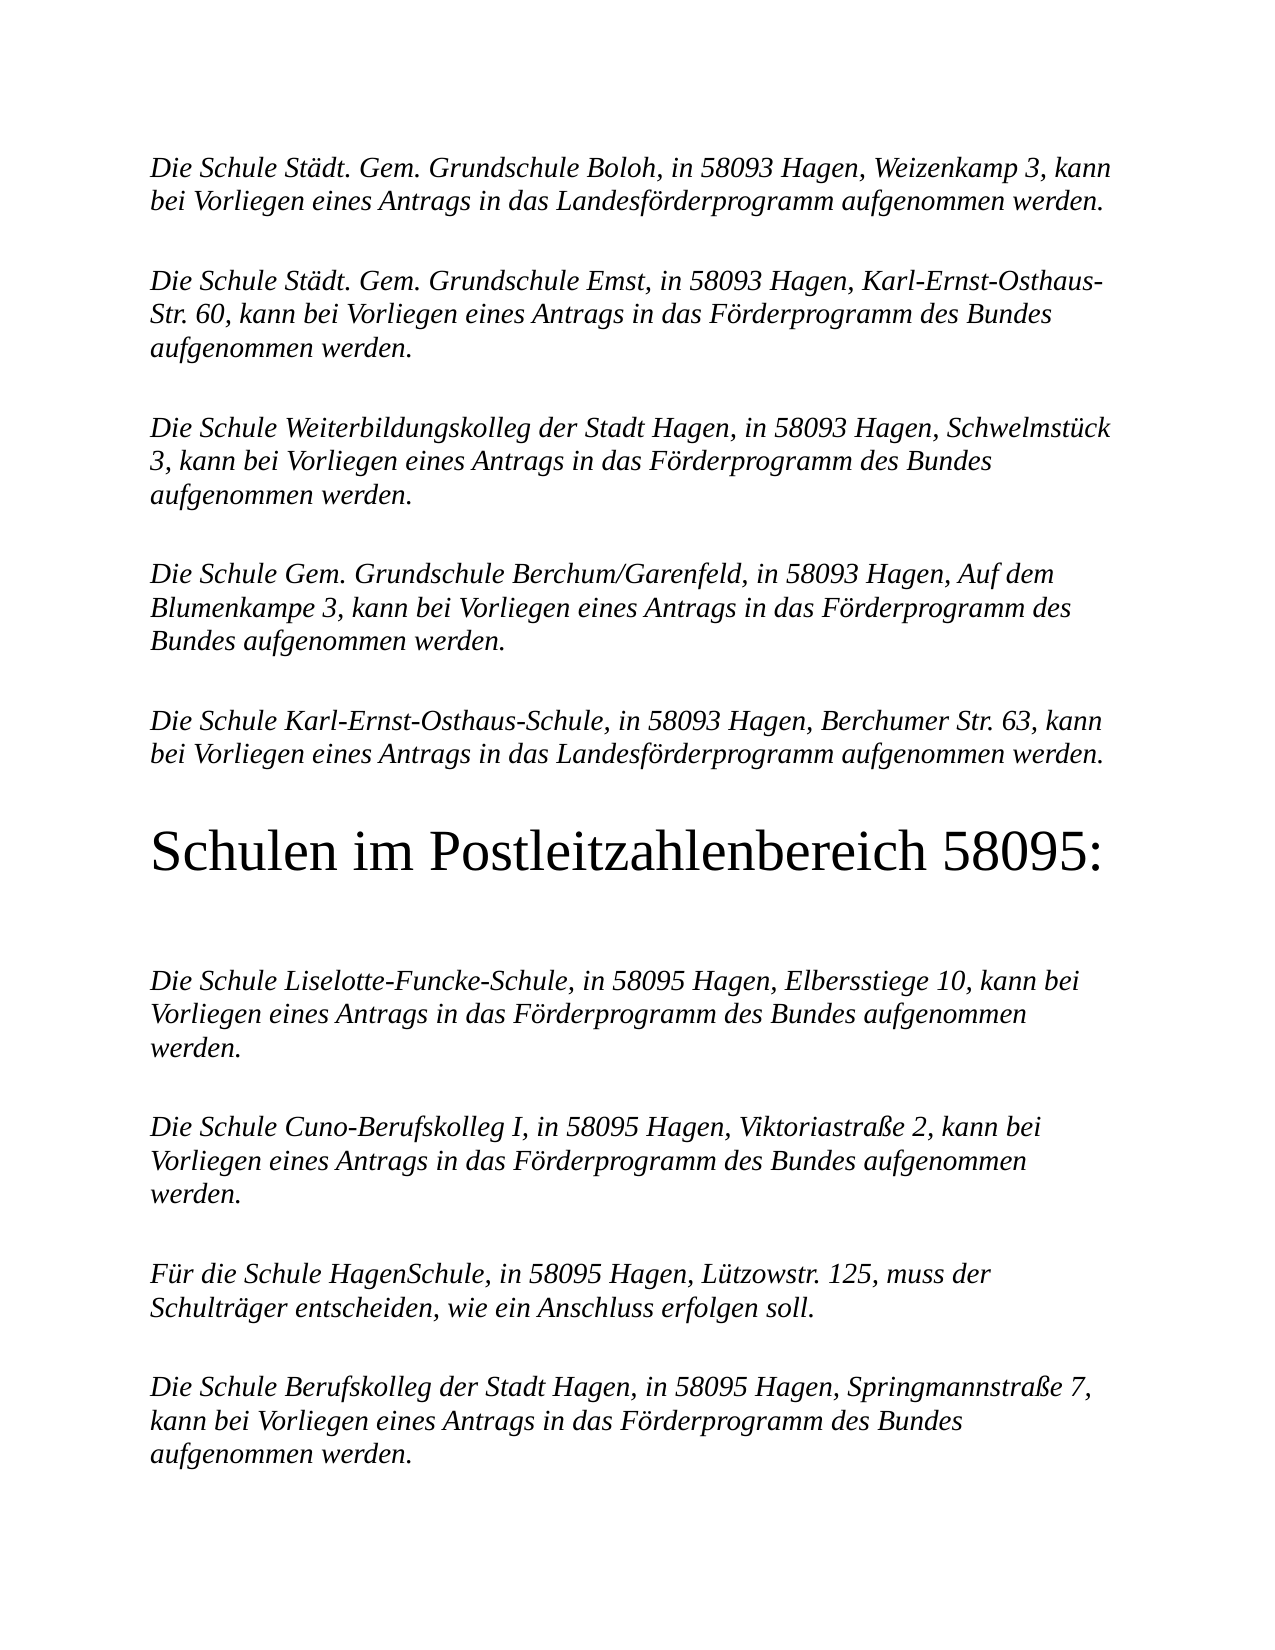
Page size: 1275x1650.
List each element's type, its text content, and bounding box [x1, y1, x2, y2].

text Die Schule Gem. Grundschule Berchum/Garenfeld, in 58093 Hagen, Auf dem Blumenkampe 3, kann bei Vorliegen eines Antrags in das Förderprogramm des Bundes aufgenommen werden. [150, 556, 1125, 691]
text Die Schule Weiterbildungskolleg der Stadt Hagen, in 58093 Hagen, Schwelmstück 3, kann bei Vorliegen eines Antrags in das Förderprogramm des Bundes aufgenommen werden. [150, 410, 1125, 544]
text Die Schule Städt. Gem. Grundschule Boloh, in 58093 Hagen, Weizenkamp 3, kann bei Vorliegen eines Antrags in das Landesförderprogramm aufgenommen werden. [150, 150, 1125, 251]
text Schulen im Postleitzahlenbereich 58095: [150, 816, 1125, 950]
text Die Schule Berufskolleg der Stadt Hagen, in 58095 Hagen, Springmannstraße 7, kann bei Vorliegen eines Antrags in das Förderprogramm des Bundes aufgenommen werden. [150, 1369, 1125, 1470]
text Die Schule Städt. Gem. Grundschule Emst, in 58093 Hagen, Karl-Ernst-Osthaus-Str. 60, kann bei Vorliegen eines Antrags in das Förderprogramm des Bundes aufgenommen werden. [150, 263, 1125, 397]
text Die Schule Karl-Ernst-Osthaus-Schule, in 58093 Hagen, Berchumer Str. 63, kann bei Vorliegen eines Antrags in das Landesförderprogramm aufgenommen werden. [150, 703, 1125, 804]
text Die Schule Liselotte-Funcke-Schule, in 58095 Hagen, Elbersstiege 10, kann bei Vorliegen eines Antrags in das Förderprogramm des Bundes aufgenommen werden. [150, 963, 1125, 1097]
text Für die Schule HagenSchule, in 58095 Hagen, Lützowstr. 125, muss der Schulträger entscheiden, wie ein Anschluss erfolgen soll. [150, 1256, 1125, 1357]
text Die Schule Cuno-Berufskolleg I, in 58095 Hagen, Viktoriastraße 2, kann bei Vorliegen eines Antrags in das Förderprogramm des Bundes aufgenommen werden. [150, 1109, 1125, 1244]
